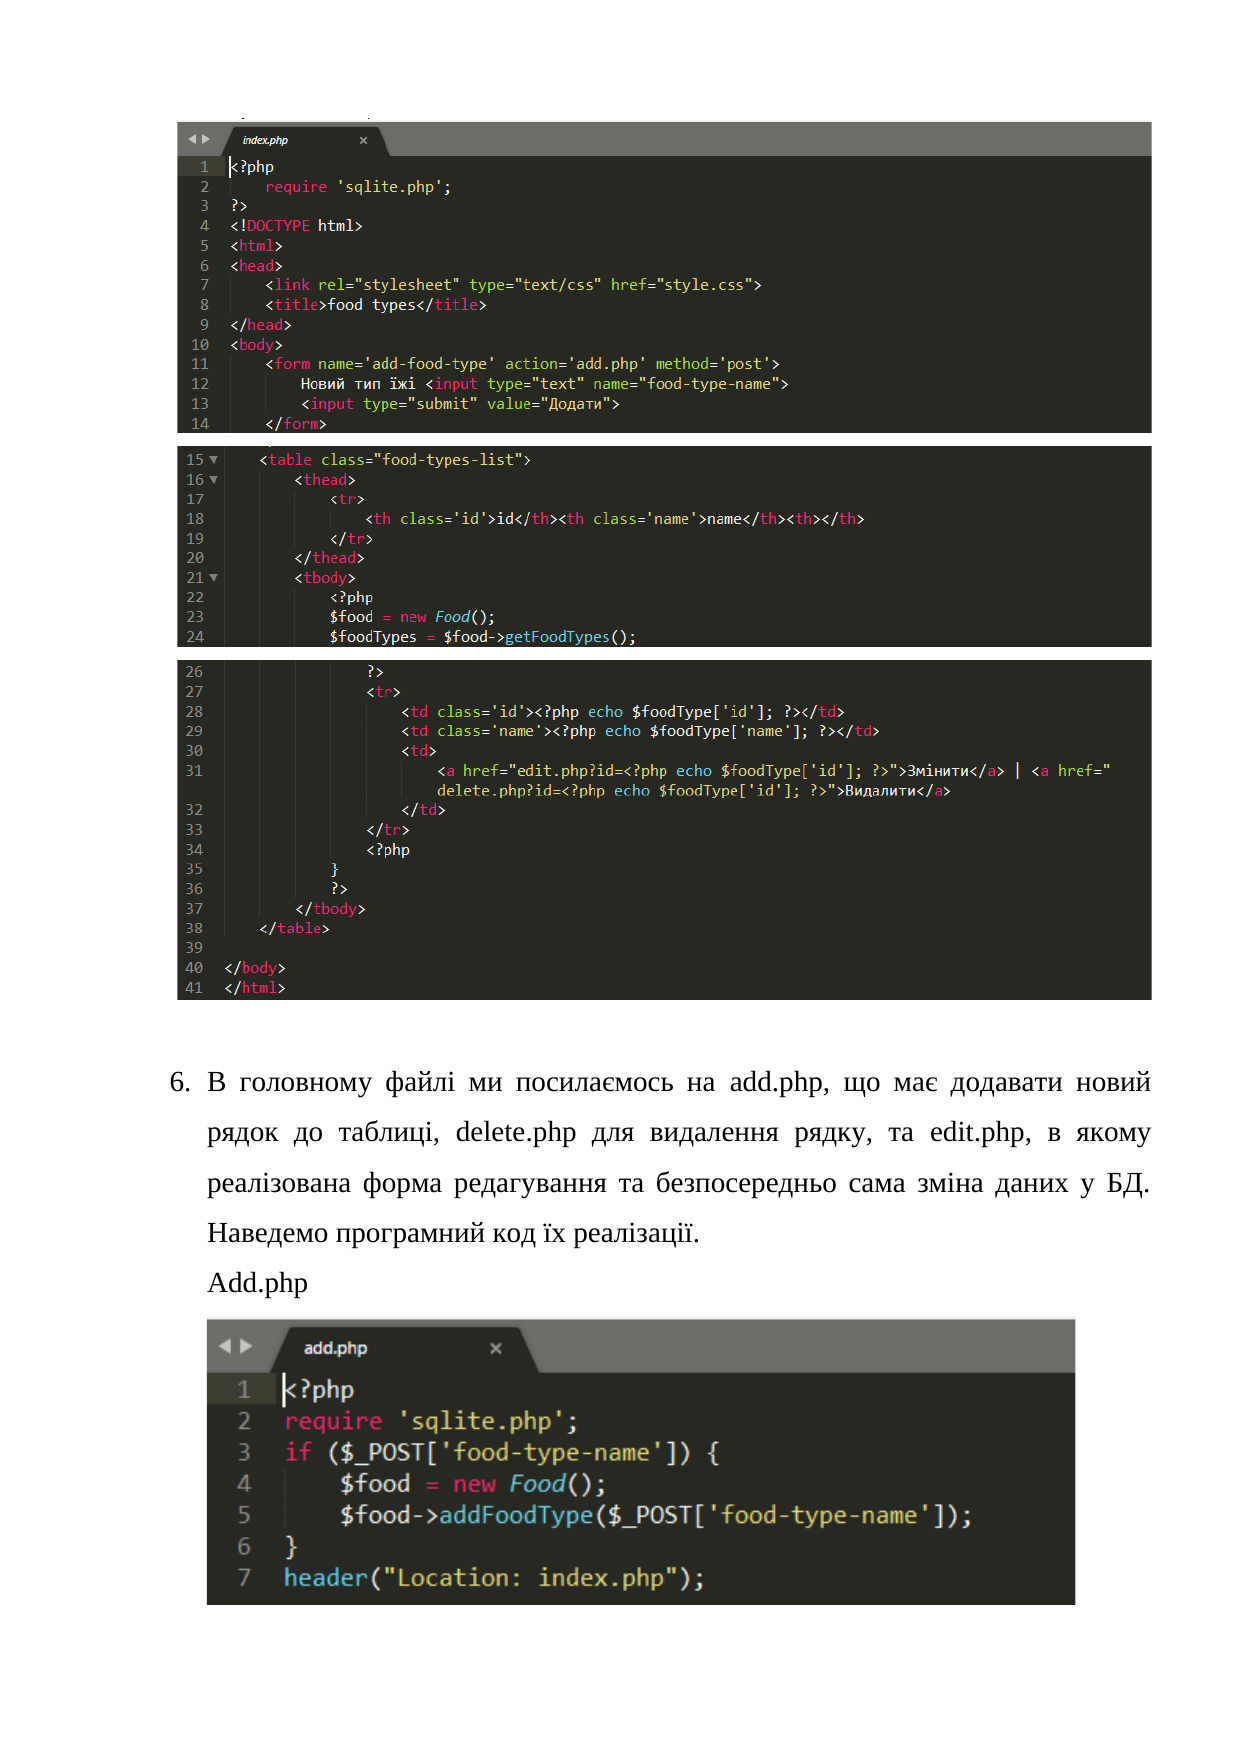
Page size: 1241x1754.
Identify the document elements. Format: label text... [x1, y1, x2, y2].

picture [177, 660, 1152, 1000]
picture [206, 1315, 1076, 1605]
picture [177, 118, 1152, 433]
picture [177, 446, 1152, 647]
list В головному файлі ми посилаємось на add.php, що має додавати новий рядок до таблиці, delete.php для видалення рядку, та edit.php, в якому реалізована форма редагування та безпосередньо сама зміна даних у БД. Наведемо програмний код їх реалізації. [169, 1064, 1152, 1249]
list Add.php [207, 1266, 1152, 1299]
